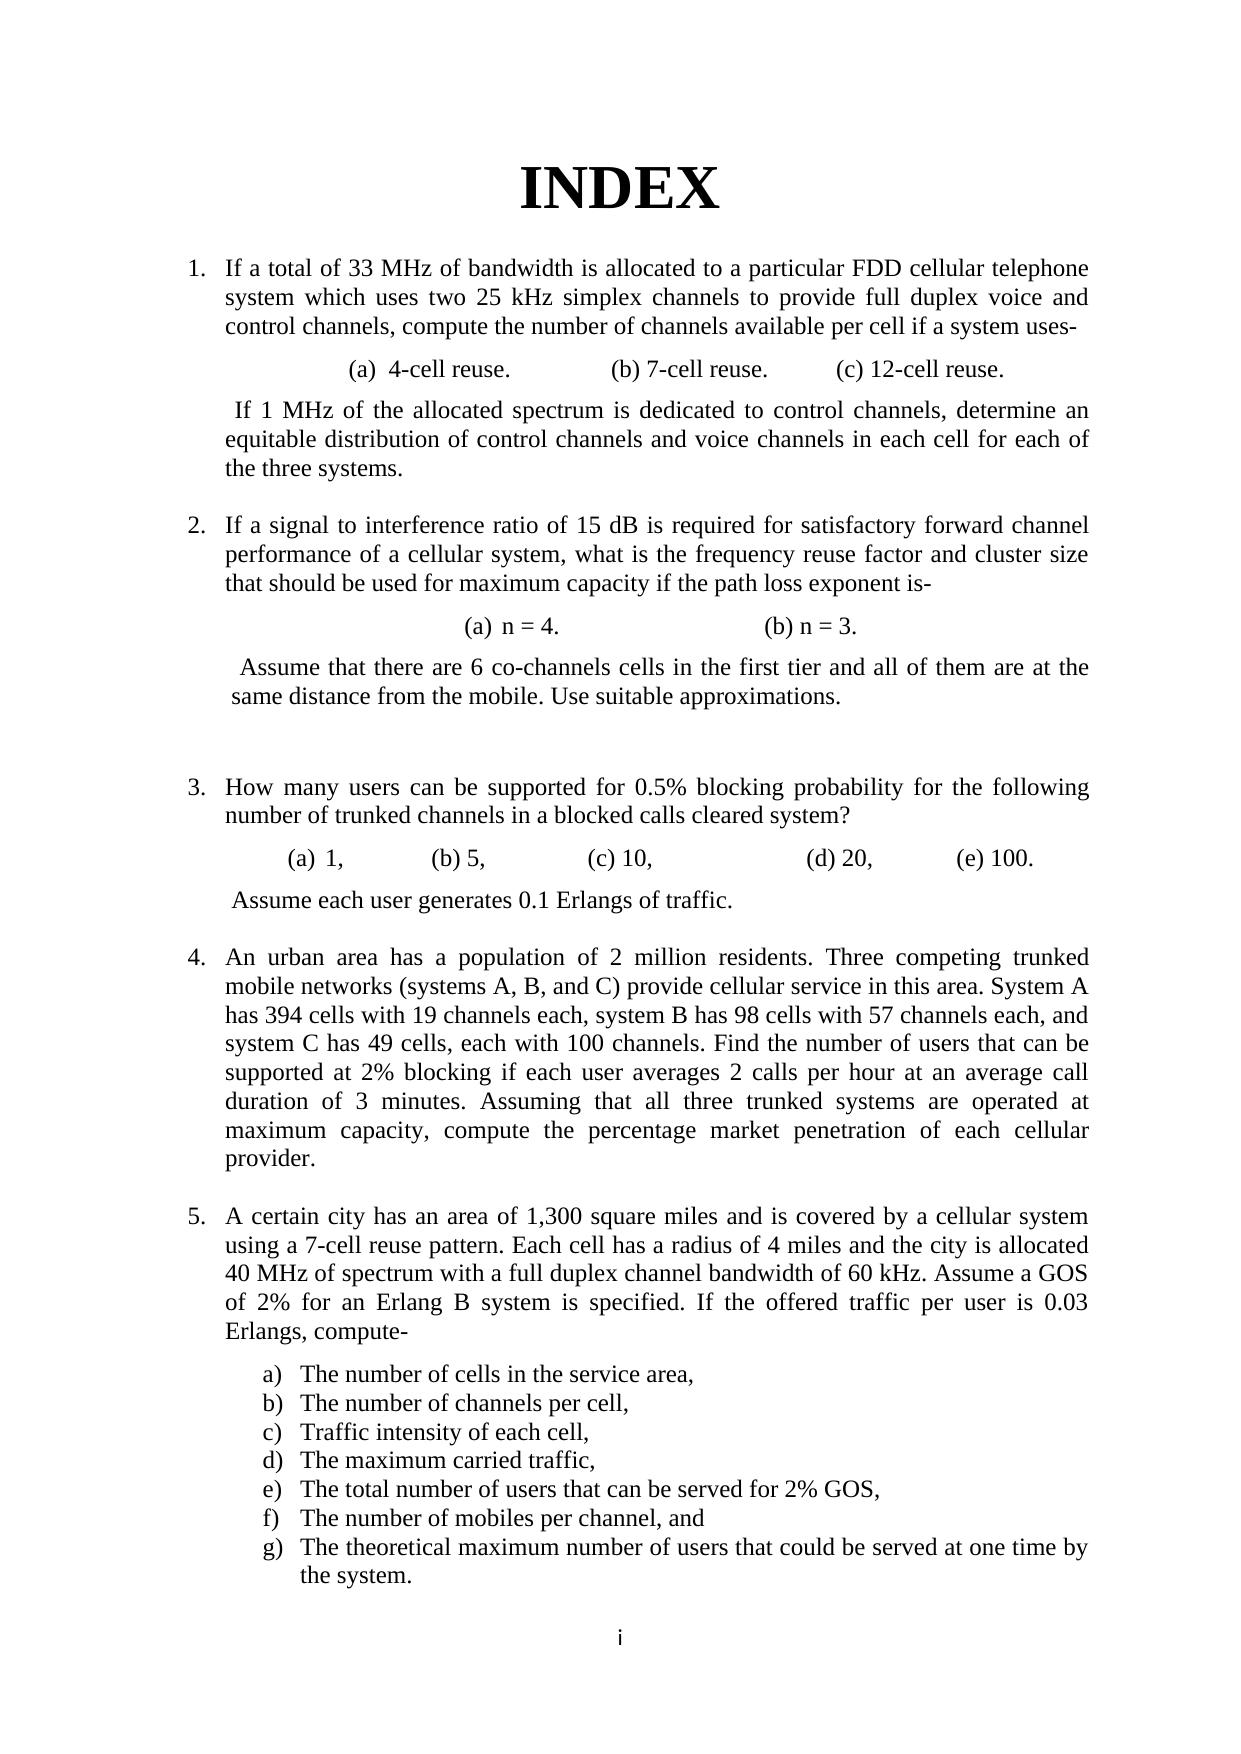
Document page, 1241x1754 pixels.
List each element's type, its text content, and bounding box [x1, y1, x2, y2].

list If a total of 33 MHz of bandwidth is allocated to a particular FDD cellular telephone system which uses two 25 kHz simplex channels to provide full duplex voice and control channels, compute the number of channels available per cell if a system uses- [187, 253, 1090, 340]
list The number of mobiles per channel, and [262, 1503, 1090, 1532]
list The number of cells in the service area, [262, 1359, 1090, 1388]
list The total number of users that can be served for 2% GOS, [262, 1474, 1090, 1503]
list An urban area has a population of 2 million residents. Three competing trunked mobile networks (systems A, B, and C) provide cellular service in this area. System A has 394 cells with 19 channels each, system B has 98 cells with 57 channels each, and system C has 49 cells, each with 100 channels. Find the number of users that can be supported at 2% blocking if each user averages 2 calls per hour at an average call duration of 3 minutes. Assuming that all three trunked systems are operated at maximum capacity, compute the percentage market penetration of each cellular provider. [187, 942, 1090, 1172]
list If a signal to interference ratio of 15 dB is required for satisfactory forward channel performance of a cellular system, what is the frequency reuse factor and cluster size that should be used for maximum capacity if the path loss exponent is- [187, 510, 1090, 597]
list A certain city has an area of 1,300 square miles and is covered by a cellular system using a 7-cell reuse pattern. Each cell has a radius of 4 miles and the city is allocated 40 MHz of spectrum with a full duplex channel bandwidth of 60 kHz. Assume a GOS of 2% for an Erlang B system is specified. If the offered traffic per user is 0.03 Erlangs, compute- [187, 1201, 1090, 1345]
text INDEX [150, 150, 1090, 222]
list Traffic intensity of each cell, [262, 1417, 1090, 1445]
list 1, (b) 5, (c) 10, (d) 20, (e) 100. [231, 843, 1090, 872]
list The maximum carried traffic, [262, 1445, 1090, 1474]
list n = 4. (b) n = 3. [231, 611, 1090, 640]
list If 1 MHz of the allocated spectrum is dedicated to control channels, determine an equitable distribution of control channels and voice channels in each cell for each of the three systems. [225, 395, 1090, 482]
text Assume each user generates 0.1 Erlangs of traffic. [231, 885, 1090, 913]
list The number of channels per cell, [262, 1388, 1090, 1417]
text (a) 4-cell reuse. (b) 7-cell reuse. (c) 12-cell reuse. [262, 354, 1090, 383]
list The theoretical maximum number of users that could be served at one time by the system. [262, 1532, 1090, 1589]
text Assume that there are 6 co-channels cells in the first tier and all of them are at the same distance from the mobile. Use suitable approximations. [231, 652, 1090, 710]
list How many users can be supported for 0.5% blocking probability for the following number of trunked channels in a blocked calls cleared system? [187, 772, 1090, 829]
